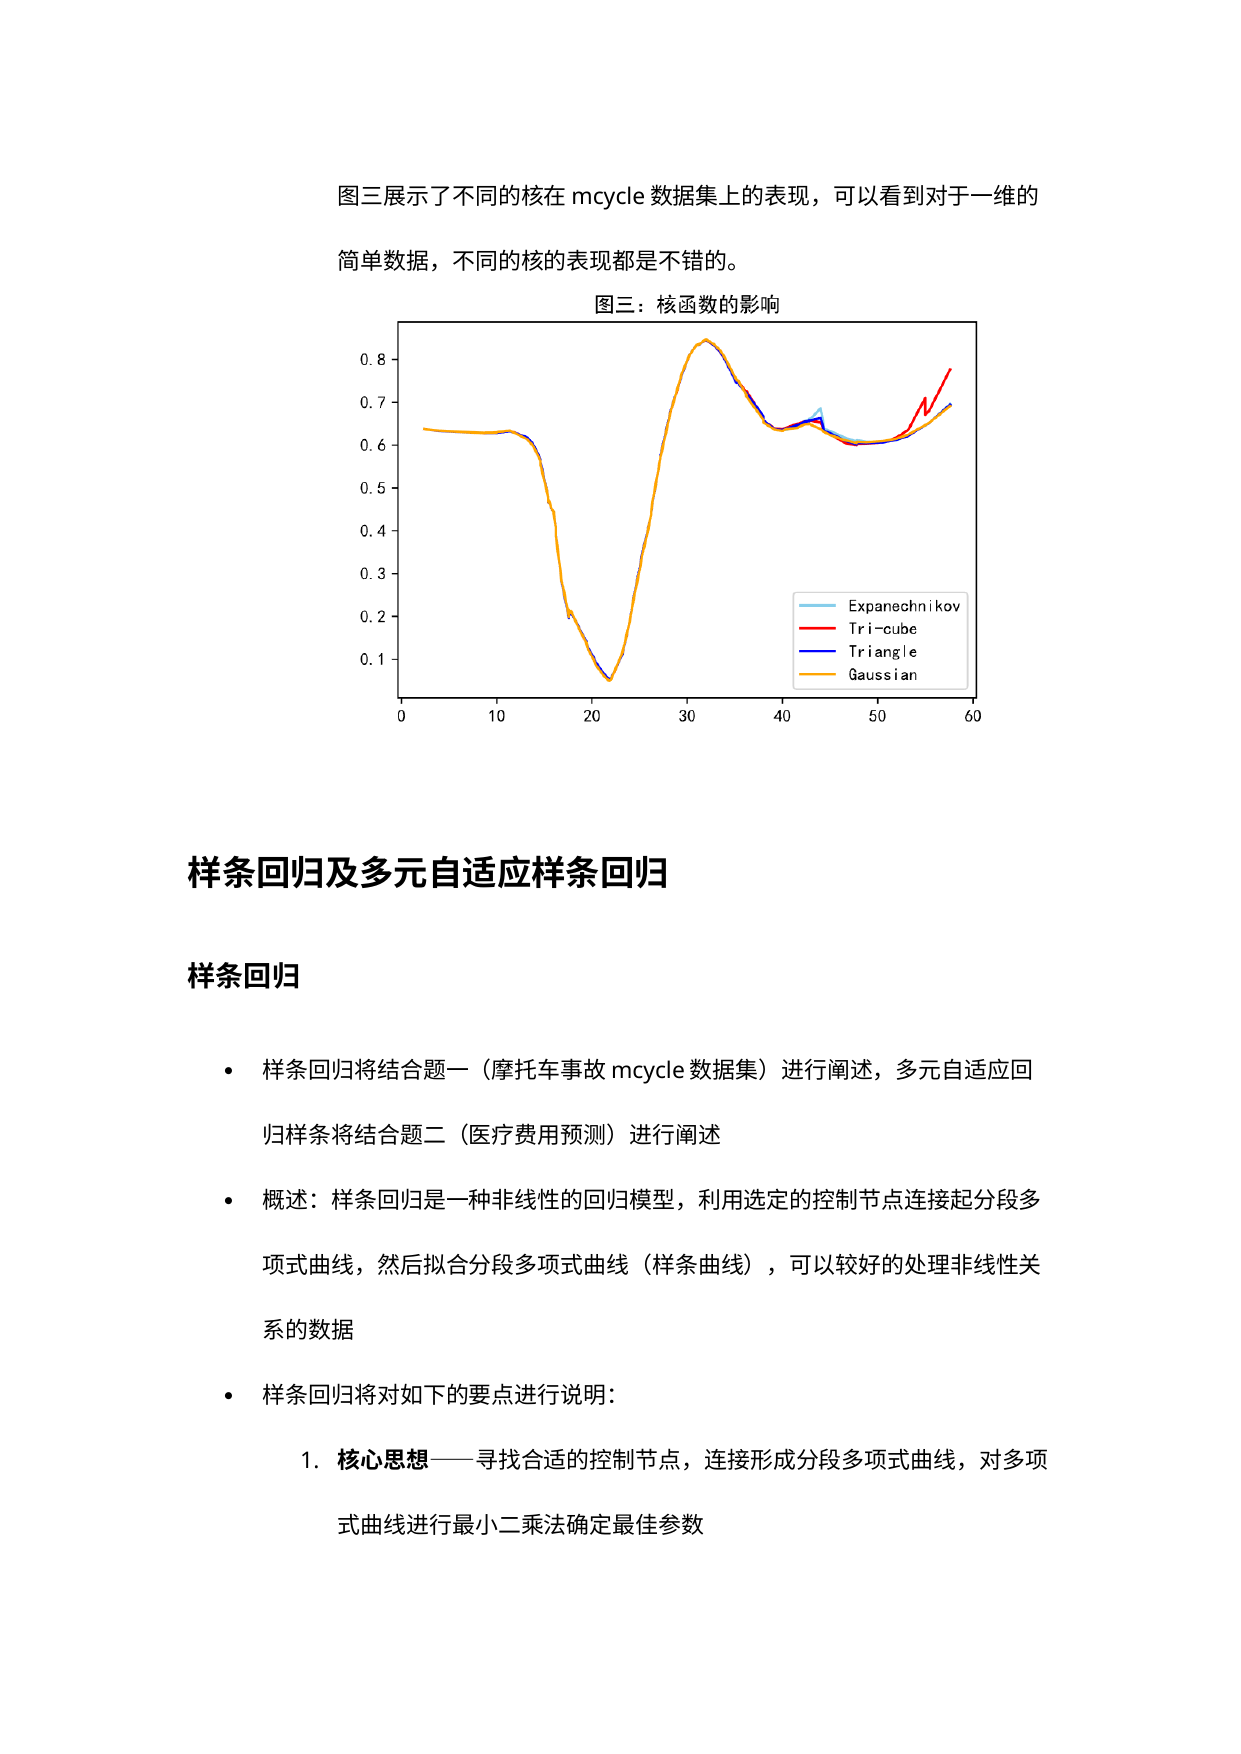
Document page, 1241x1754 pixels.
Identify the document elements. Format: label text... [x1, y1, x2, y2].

list 核心思想——寻找合适的控制节点，连接形成分段多项式曲线，对多项式曲线进行最小二乘法确定最佳参数 [300, 1426, 1053, 1556]
picture [337, 292, 1025, 740]
text 样条回归及多元自适应样条回归 [187, 838, 1053, 903]
list 样条回归将对如下的要点进行说明： [225, 1361, 1053, 1426]
text 样条回归 [187, 942, 1053, 1007]
list 概述：样条回归是一种非线性的回归模型，利用选定的控制节点连接起分段多项式曲线，然后拟合分段多项式曲线（样条曲线），可以较好的处理非线性关系的数据 [225, 1166, 1053, 1361]
list 样条回归将结合题一（摩托车事故mcycle数据集）进行阐述，多元自适应回归样条将结合题二（医疗费用预测）进行阐述 [225, 1036, 1053, 1166]
